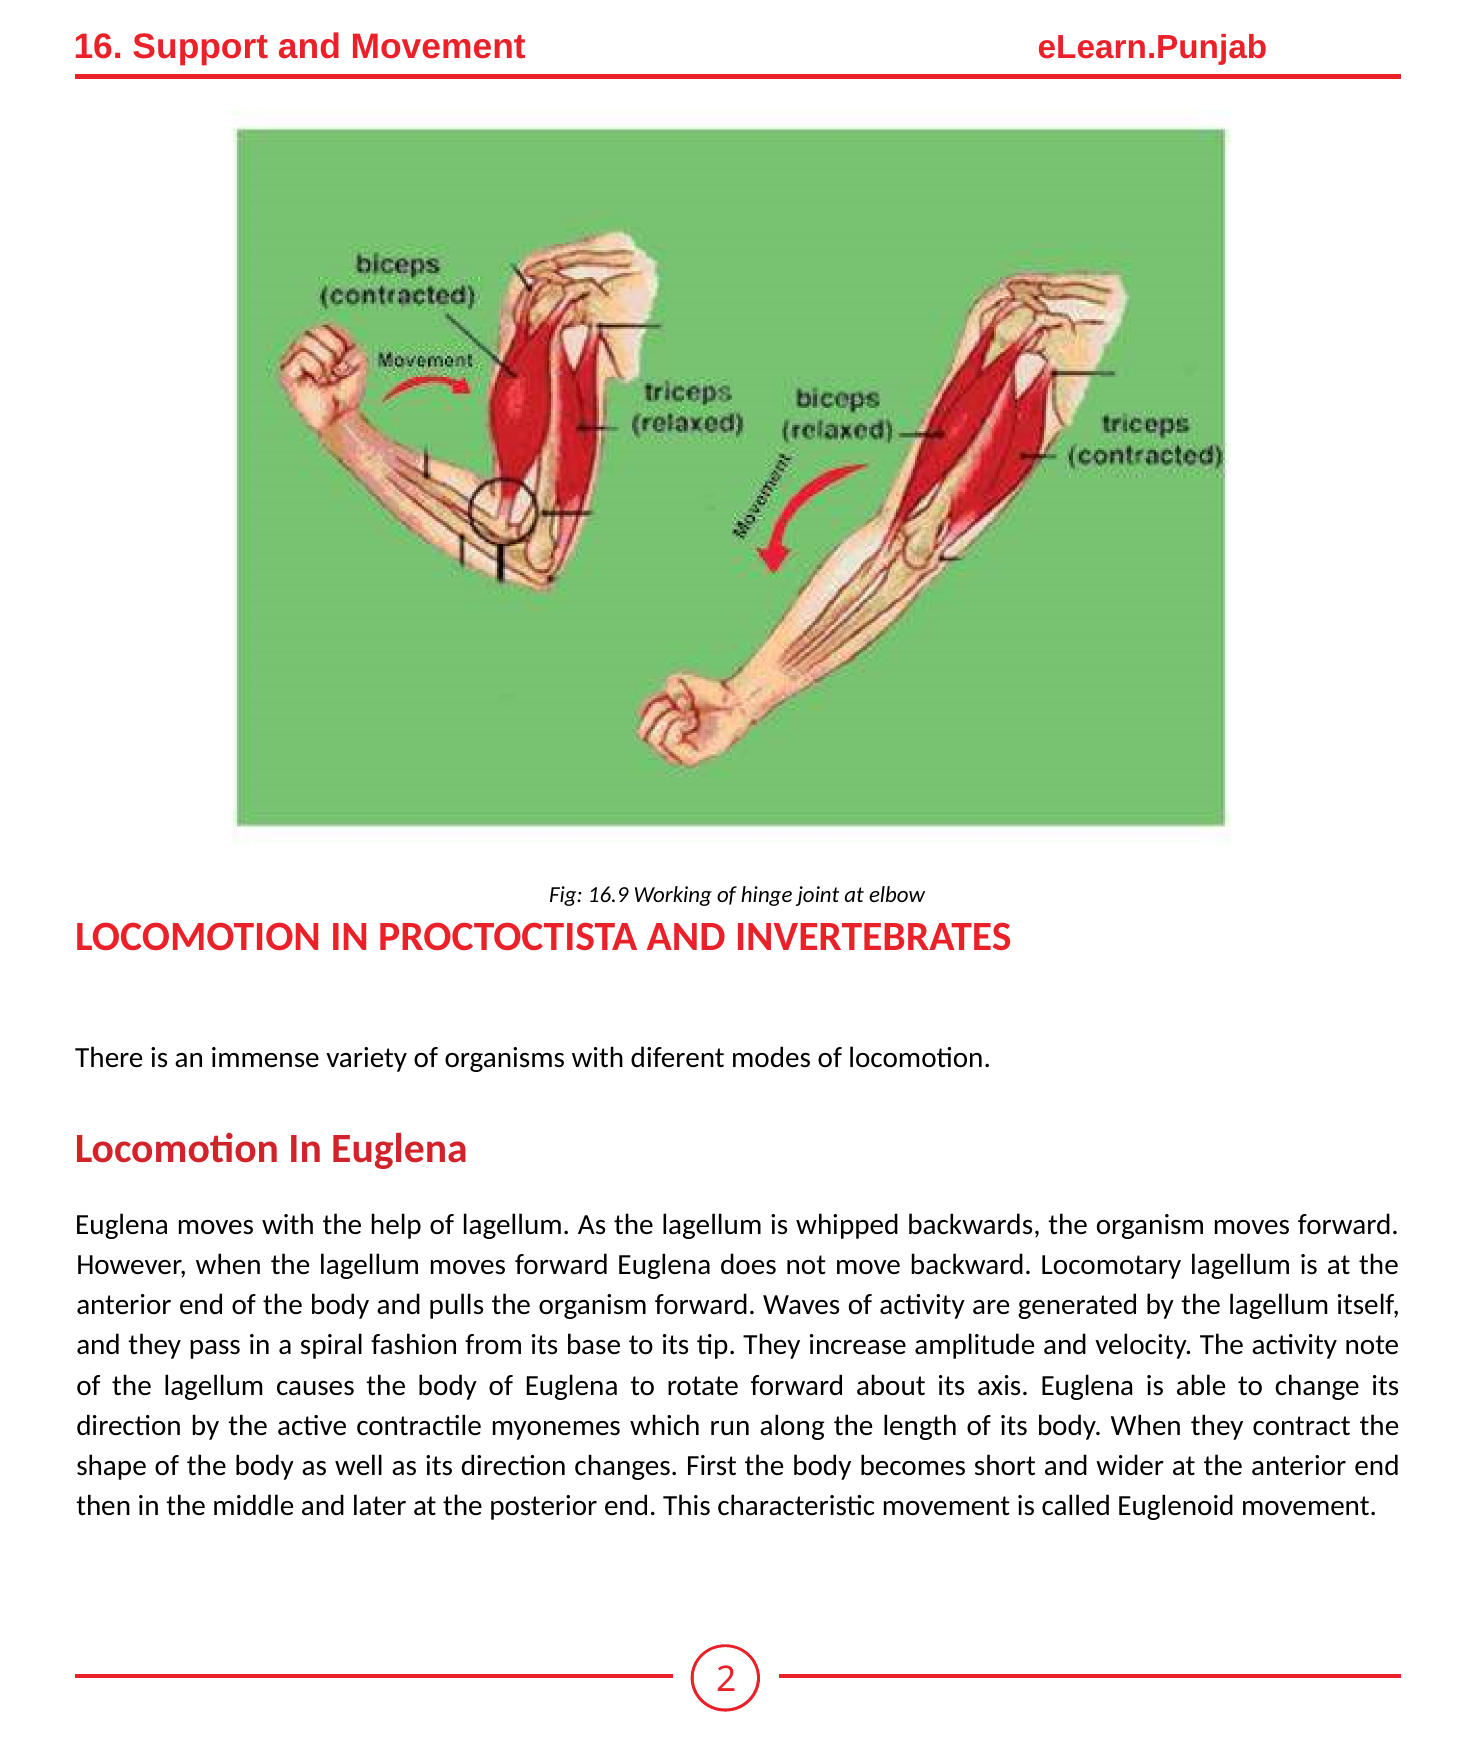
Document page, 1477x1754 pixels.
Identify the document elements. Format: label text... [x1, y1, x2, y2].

subtitle Locomotion In Euglena [74, 1122, 1391, 1173]
subtitle LOCOMOTION IN PROCTOCTISTA AND INVERTEBRATES [75, 910, 1403, 961]
text There is an immense variety of organisms with diferent modes of locomotion. [75, 1039, 1401, 1075]
text Fig: 16.9 Working of hinge joint at elbow [254, 880, 1222, 908]
picture [165, 81, 1312, 871]
text Euglena moves with the help of lagellum. As the lagellum is whipped backwards, the organism moves forward. However, when the lagellum moves forward Euglena does not move backward. Locomotary lagellum is at the anterior end of the body and pulls the organism forward. Waves of activity are generated by the lagellum itself, and they pass in a spiral fashion from its base to its tip. They increase amplitude and velocity. The activity note of the lagellum causes the body of Euglena to rotate forward about its axis. Euglena is able to change its direction by the active contractile myonemes which run along the length of its body. When they contract the shape of the body as well as its direction changes. First the body becomes short and wider at the anterior end then in the middle and later at the posterior end. This characteristic movement is called Euglenoid movement. [75, 1206, 1401, 1523]
